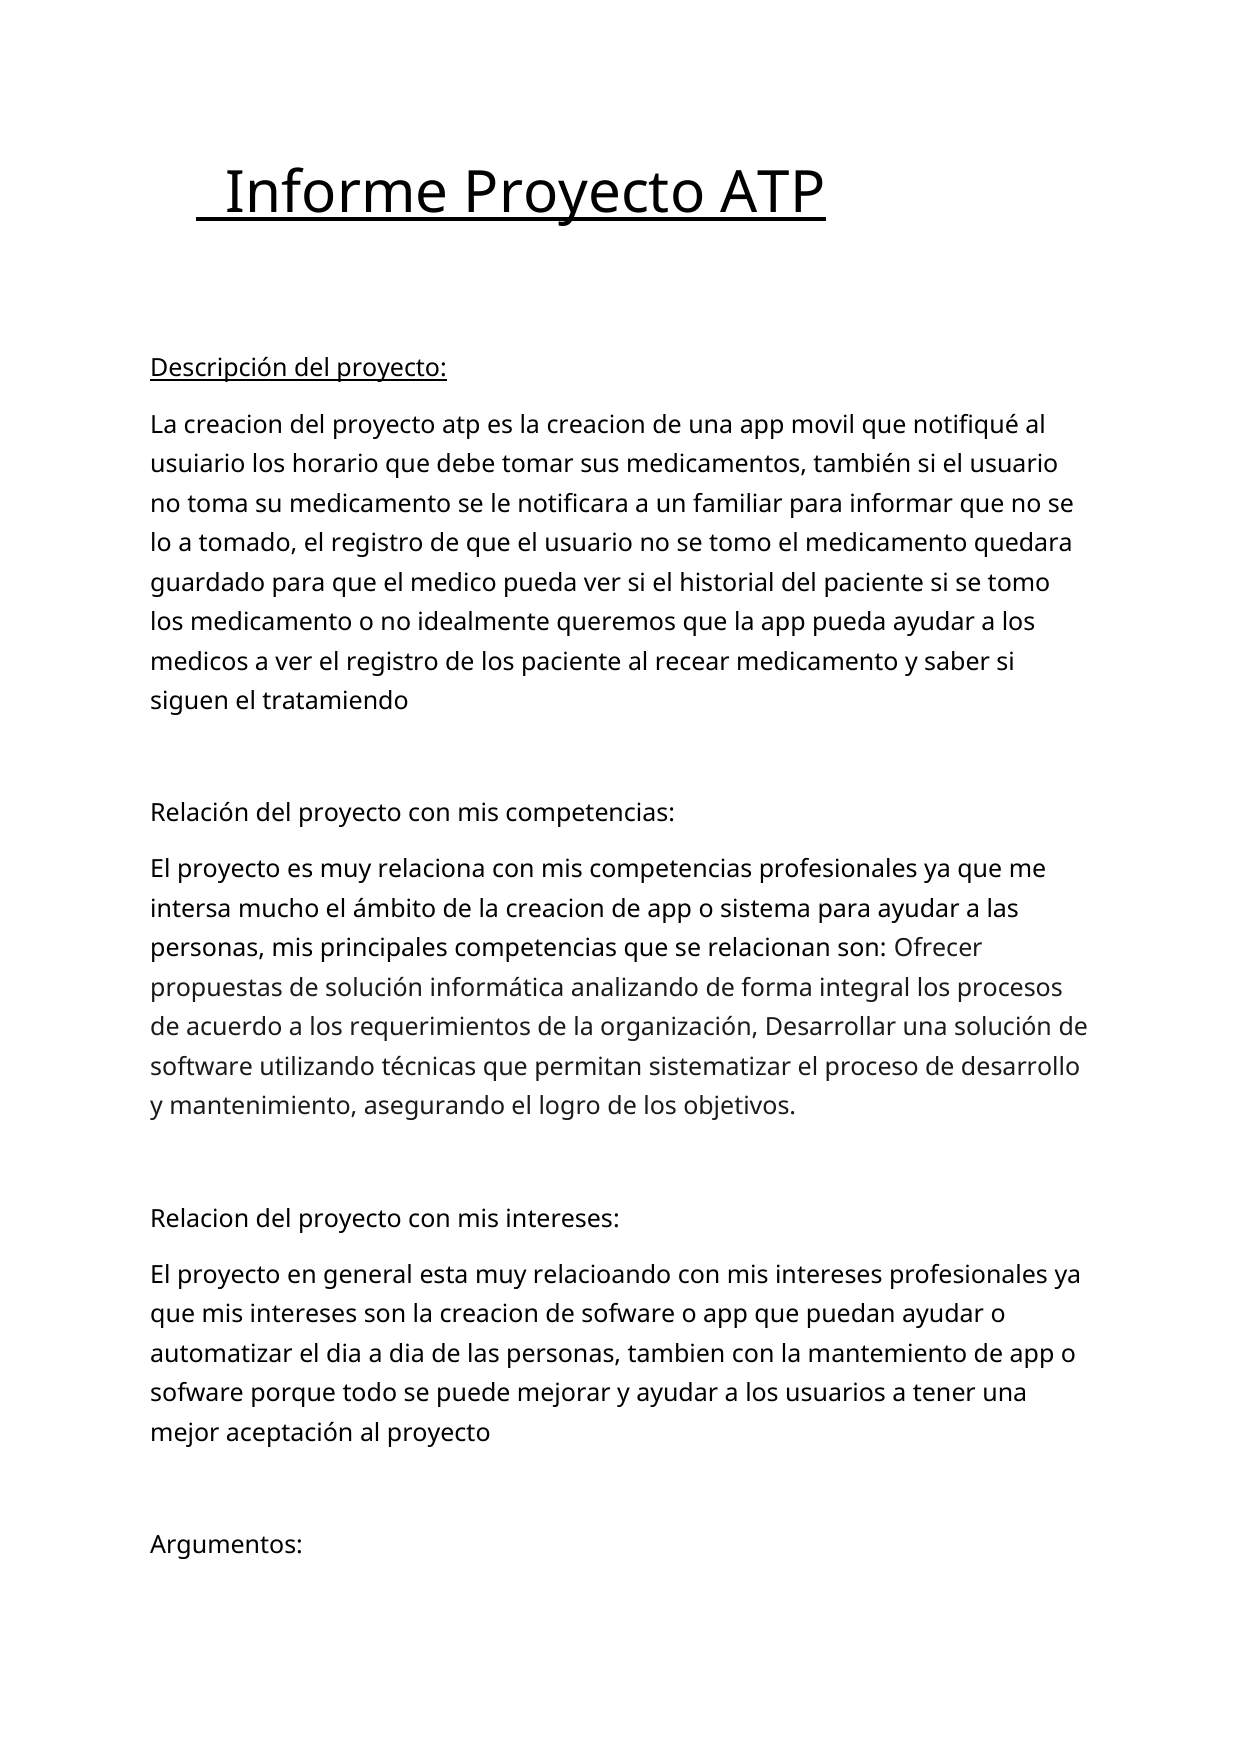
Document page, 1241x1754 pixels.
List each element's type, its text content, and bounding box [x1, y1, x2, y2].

text Argumentos: [150, 1527, 1090, 1561]
text La creacion del proyecto atp es la creacion de una app movil que notifiqué al usuiario los horario que debe tomar sus medicamentos, también si el usuario no toma su medicamento se le notificara a un familiar para informar que no se lo a tomado, el registro de que el usuario no se tomo el medicamento quedara guardado para que el medico pueda ver si el historial del paciente si se tomo los medicamento o no idealmente queremos que la app pueda ayudar a los medicos a ver el registro de los paciente al recear medicamento y saber si siguen el tratamiendo [150, 406, 1090, 717]
text El proyecto es muy relaciona con mis competencias profesionales ya que me intersa mucho el ámbito de la creacion de app o sistema para ayudar a las personas, mis principales competencias que se relacionan son: Ofrecer propuestas de solución informática analizando de forma integral los procesos de acuerdo a los requerimientos de la organización, Desarrollar una solución de software utilizando técnicas que permitan sistematizar el proceso de desarrollo y mantenimiento, asegurando el logro de los objetivos. [150, 851, 1090, 1122]
text El proyecto en general esta muy relacioando con mis intereses profesionales ya que mis intereses son la creacion de sofware o app que puedan ayudar o automatizar el dia a dia de las personas, tambien con la mantemiento de app o sofware porque todo se puede mejorar y ayudar a los usuarios a tener una mejor aceptación al proyecto [150, 1256, 1090, 1448]
text Relacion del proyecto con mis intereses: [150, 1200, 1090, 1234]
text Descripción del proyecto: [150, 350, 1090, 384]
title Informe Proyecto ATP [150, 150, 1090, 229]
text Relación del proyecto con mis competencias: [150, 795, 1090, 829]
